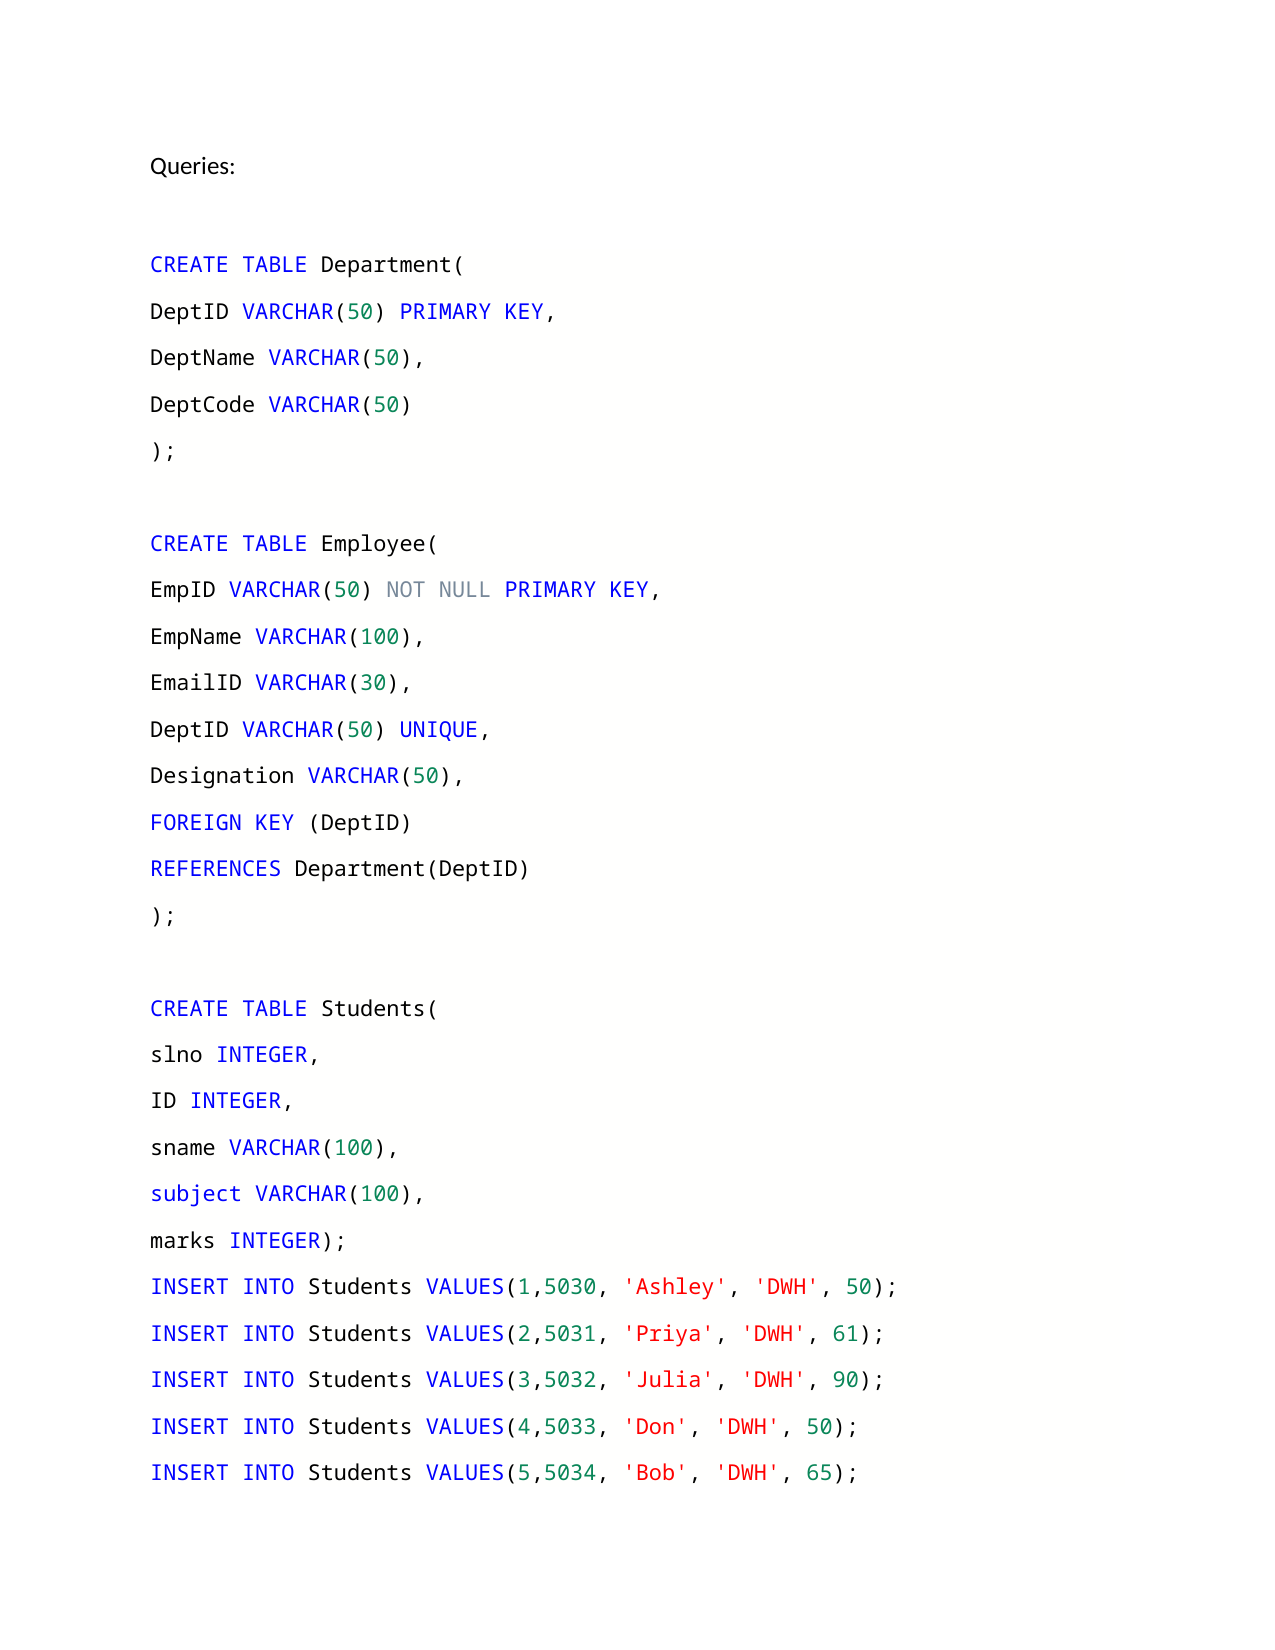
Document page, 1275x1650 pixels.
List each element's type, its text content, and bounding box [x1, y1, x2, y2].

text Queries: [150, 150, 1125, 181]
text CREATE TABLE Students( [150, 992, 1125, 1022]
text subject VARCHAR(100), [150, 1178, 1125, 1208]
text CREATE TABLE Department( [150, 249, 1125, 279]
text EmailID VARCHAR(30), [150, 667, 1125, 697]
text Designation VARCHAR(50), [150, 760, 1125, 790]
text marks INTEGER); [150, 1225, 1125, 1254]
text slno INTEGER, [150, 1039, 1125, 1069]
text REFERENCES Department(DeptID) [150, 853, 1125, 883]
text DeptName VARCHAR(50), [150, 342, 1125, 372]
text DeptCode VARCHAR(50) [150, 388, 1125, 418]
text EmpID VARCHAR(50) NOT NULL PRIMARY KEY, [150, 574, 1125, 604]
text DeptID VARCHAR(50) UNIQUE, [150, 714, 1125, 743]
text FOREIGN KEY (DeptID) [150, 807, 1125, 836]
text ); [150, 435, 1125, 465]
text INSERT INTO Students VALUES(5,5034, 'Bob', 'DWH', 65); [150, 1457, 1125, 1487]
text DeptID VARCHAR(50) PRIMARY KEY, [150, 296, 1125, 325]
text INSERT INTO Students VALUES(3,5032, 'Julia', 'DWH', 90); [150, 1364, 1125, 1394]
text INSERT INTO Students VALUES(1,5030, 'Ashley', 'DWH', 50); [150, 1271, 1125, 1301]
text ); [150, 899, 1125, 929]
text EmpName VARCHAR(100), [150, 621, 1125, 651]
text ID INTEGER, [150, 1085, 1125, 1115]
text CREATE TABLE Employee( [150, 528, 1125, 558]
text INSERT INTO Students VALUES(4,5033, 'Don', 'DWH', 50); [150, 1411, 1125, 1440]
text INSERT INTO Students VALUES(2,5031, 'Priya', 'DWH', 61); [150, 1318, 1125, 1347]
text sname VARCHAR(100), [150, 1132, 1125, 1162]
